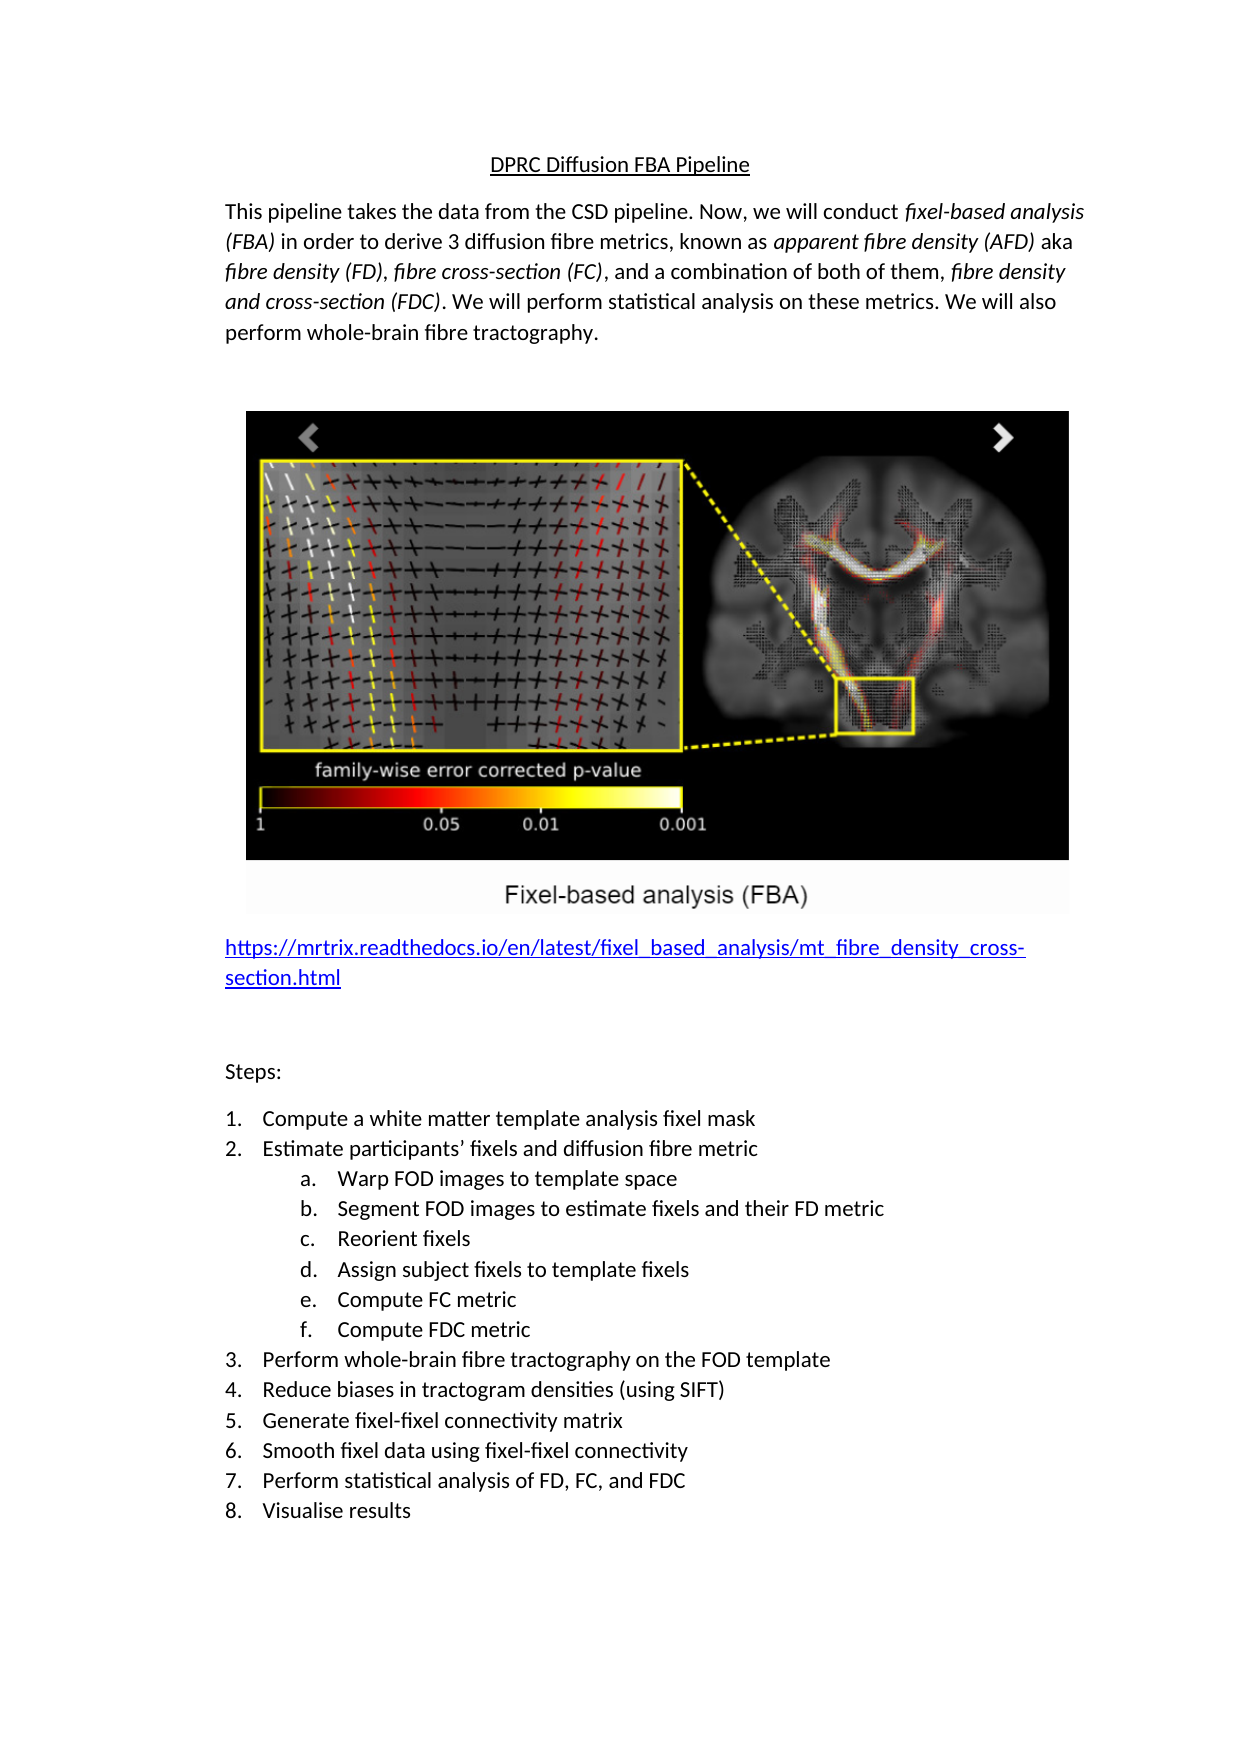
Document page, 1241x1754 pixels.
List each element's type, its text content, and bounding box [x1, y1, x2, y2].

list Estimate participants’ fixels and diffusion fibre metric [225, 1134, 1090, 1162]
list Smooth fixel data using fixel-fixel connectivity [225, 1436, 1090, 1464]
list Segment FOD images to estimate fixels and their FD metric [300, 1194, 1090, 1222]
list Assign subject fixels to template fixels [300, 1255, 1090, 1283]
text This pipeline takes the data from the CSD pipeline. Now, we will conduct fixel-based analysis (FBA) in order to derive 3 diffusion fibre metrics, known as apparent fibre density (AFD) aka fibre density (FD), fibre cross-section (FC), and a combination of both of them, fibre density and cross-section (FDC). We will perform statistical analysis on these metrics. We will also perform whole-brain fibre tractography. [225, 197, 1090, 346]
list Reduce biases in tractogram densities (using SIFT) [225, 1376, 1090, 1403]
list Reorient fixels [300, 1224, 1090, 1252]
list Perform whole-brain fibre tractography on the FOD template [225, 1345, 1090, 1373]
text Steps: [150, 1057, 1090, 1085]
list Compute FC metric [300, 1285, 1090, 1313]
text https://mrtrix.readthedocs.io/en/latest/fixel_based_analysis/mt_fibre_density_cross-section.html [225, 933, 1090, 991]
list Perform statistical analysis of FD, FC, and FDC [225, 1466, 1090, 1494]
text DPRC Diffusion FBA Pipeline [150, 150, 1090, 178]
list Generate fixel-fixel connectivity matrix [225, 1406, 1090, 1434]
list Visualise results [225, 1496, 1090, 1524]
list Compute FDC metric [300, 1315, 1090, 1343]
list Warp FOD images to template space [300, 1164, 1090, 1192]
picture [246, 411, 1070, 914]
list Compute a white matter template analysis fixel mask [225, 1104, 1090, 1132]
